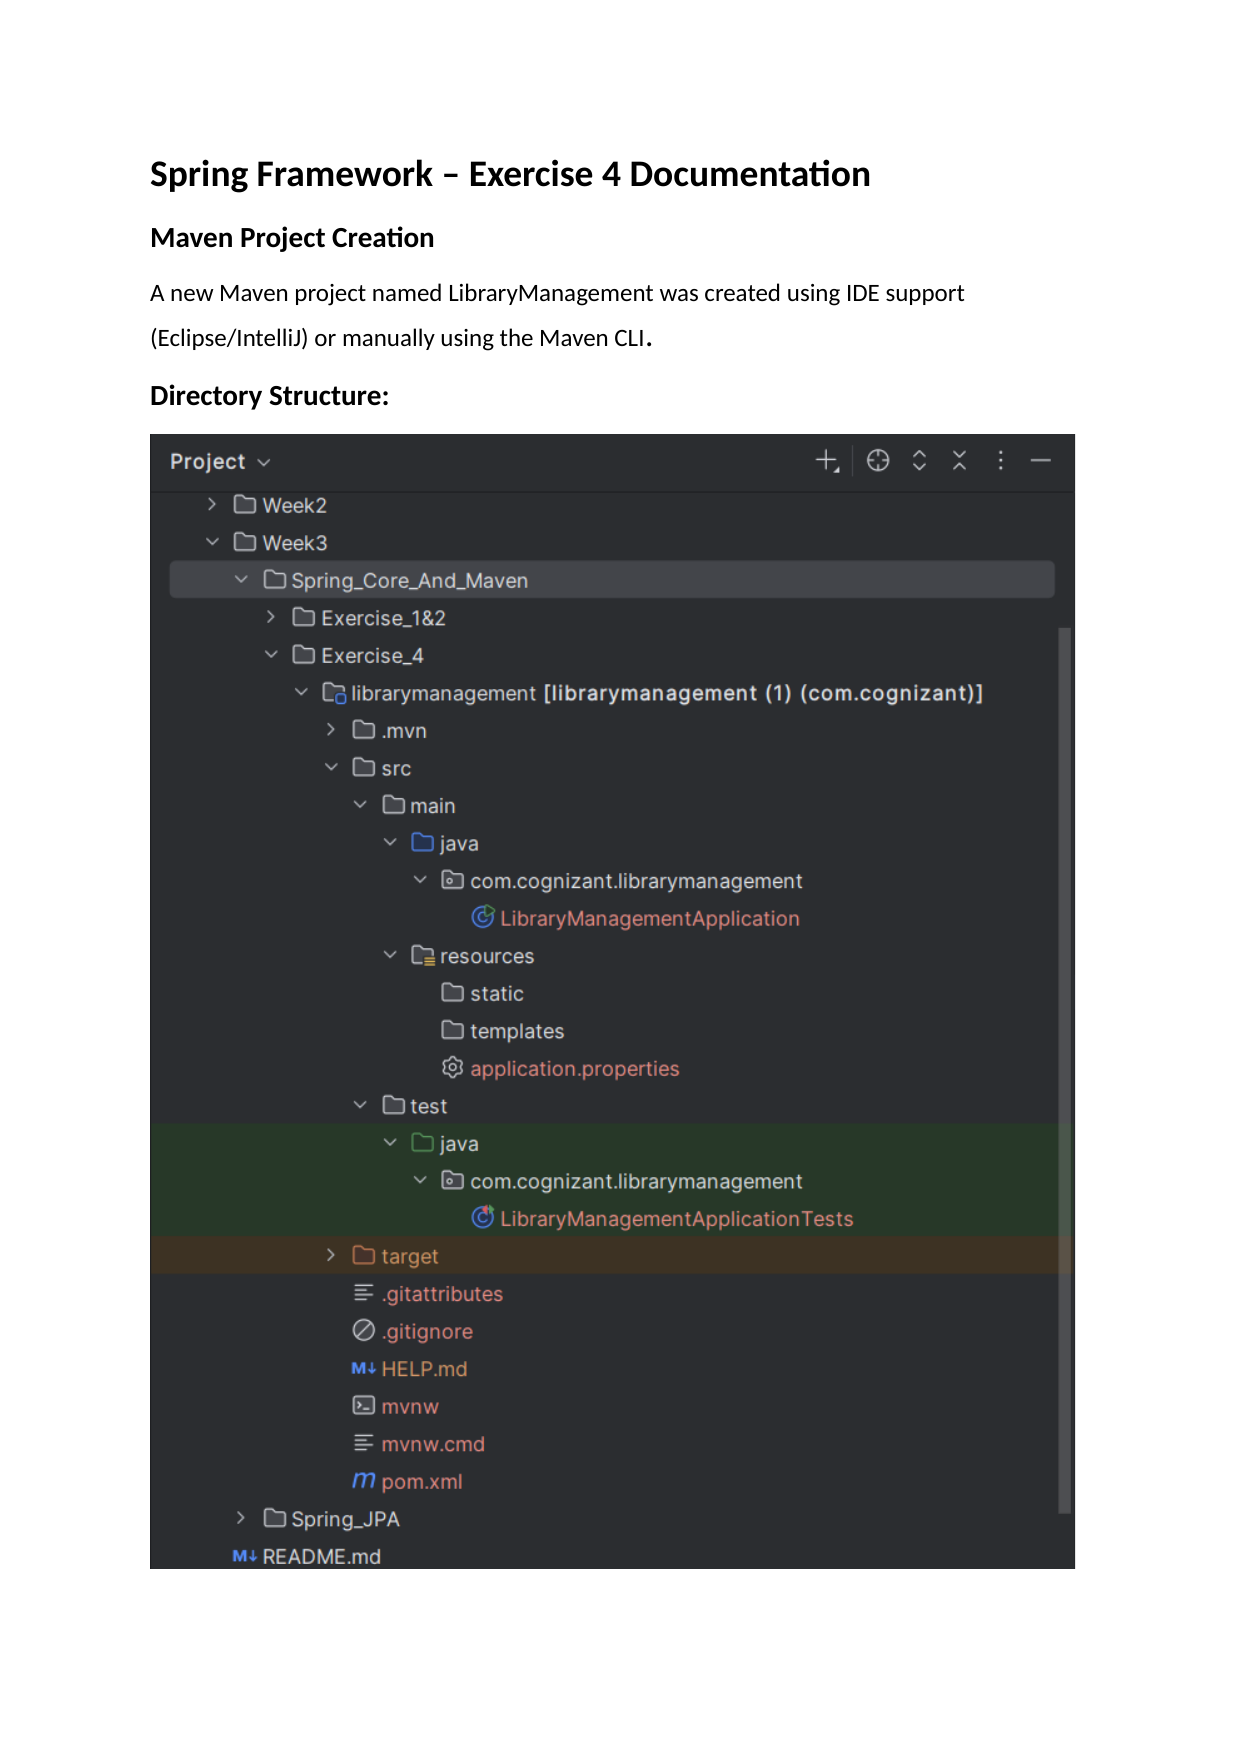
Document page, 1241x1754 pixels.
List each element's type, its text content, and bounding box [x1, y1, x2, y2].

picture [150, 434, 1075, 1569]
text A new Maven project named LibraryManagement was created using IDE support (Eclipse/IntelliJ) or manually using the Maven CLI. [150, 277, 1090, 354]
text Maven Project Creation [150, 219, 1090, 255]
text Directory Structure: [150, 377, 1090, 413]
text Spring Framework – Exercise 4 Documentation [150, 150, 1090, 196]
